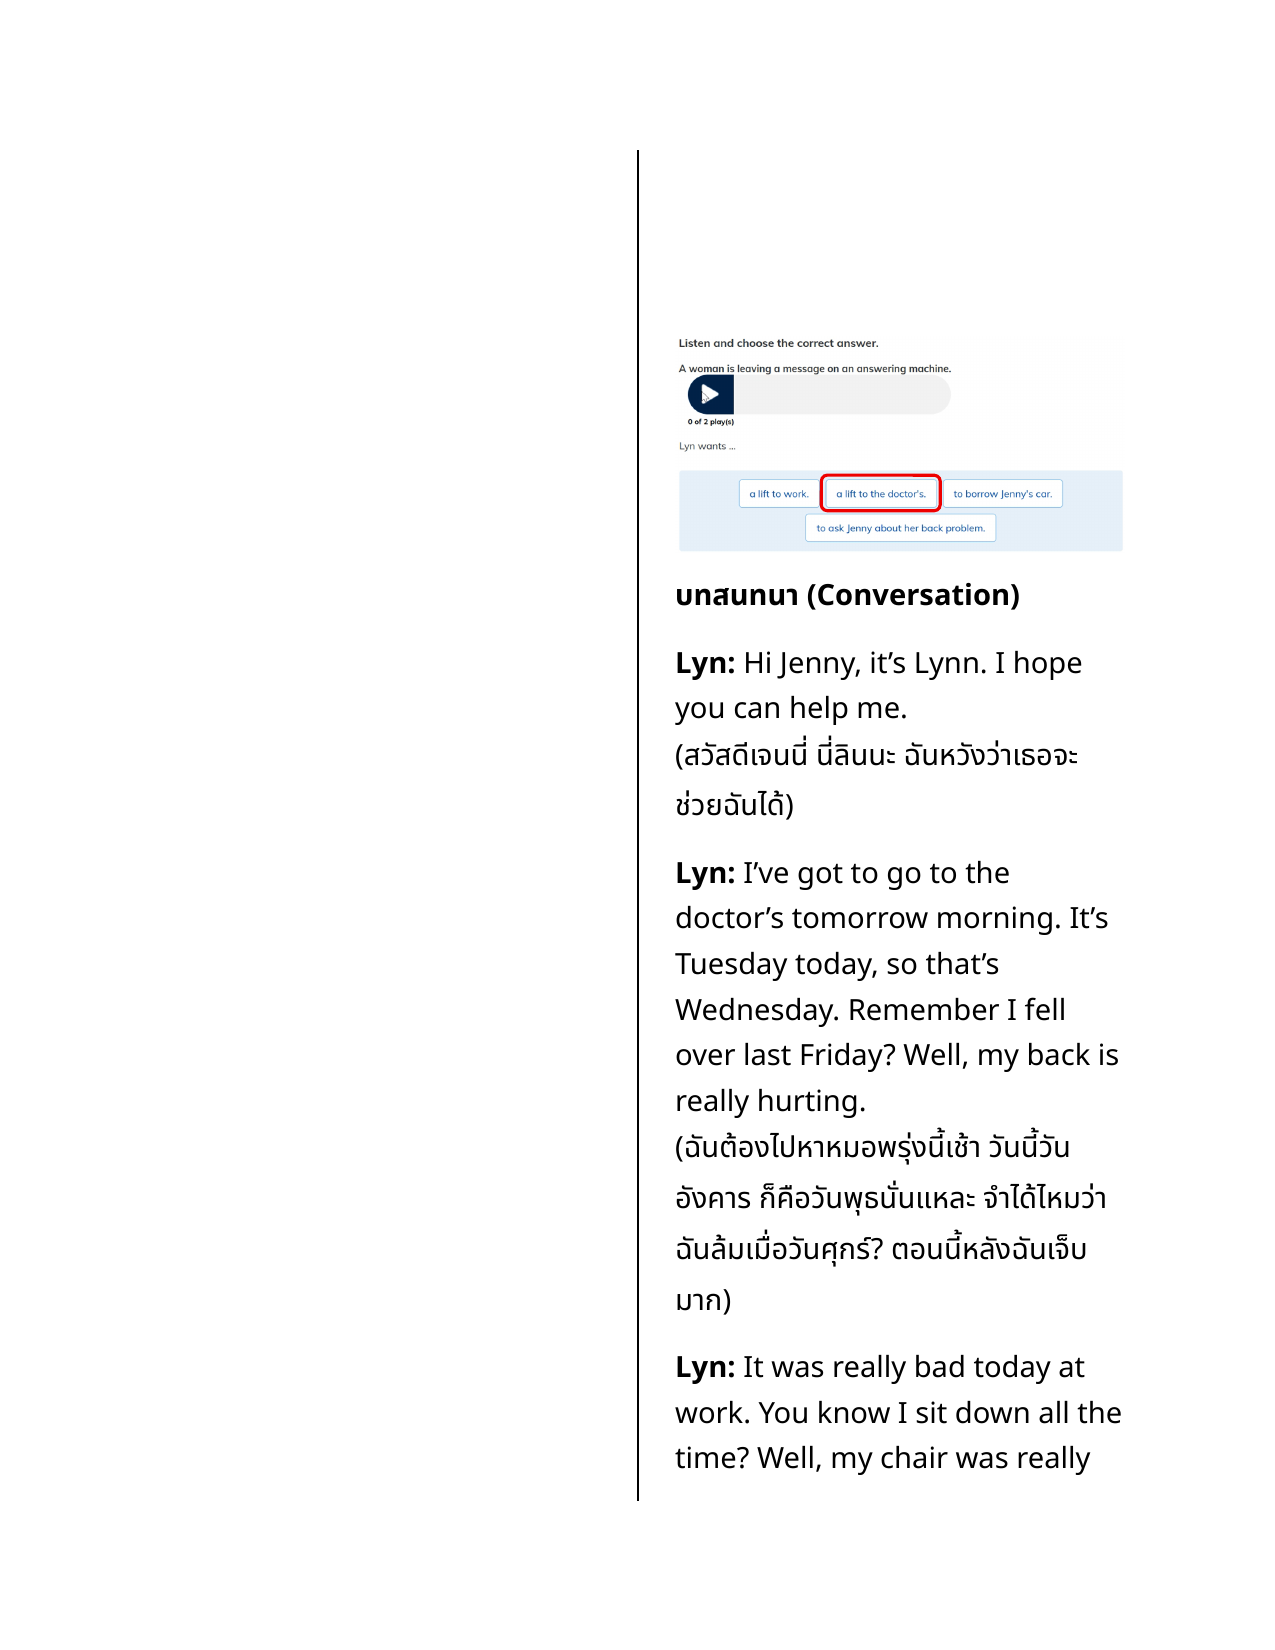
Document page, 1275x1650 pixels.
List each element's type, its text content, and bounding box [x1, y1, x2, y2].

text Lyn: I’ve got to go to the doctor’s tomorrow morning. It’s Tuesday today, so that’s Wednesday. Remember I fell over last Friday? Well, my back is really hurting. (ฉันต้องไปหาหมอพรุ่งนี้เช้า วันนี้วันอังคาร ก็คือวันพุธนั่นแหละ จำได้ไหมว่าฉันล้มเมื่อวันศุกร์? ตอนนี้หลังฉันเจ็บมาก) [675, 852, 1125, 1323]
text Lyn: Hi Jenny, it’s Lynn. I hope you can help me. (สวัสดีเจนนี่ นี่ลินนะ ฉันหวังว่าเธอจะช่วยฉันได้) [675, 642, 1125, 829]
picture [675, 336, 1125, 553]
text บทสนทนา (Conversation) [675, 574, 1125, 619]
